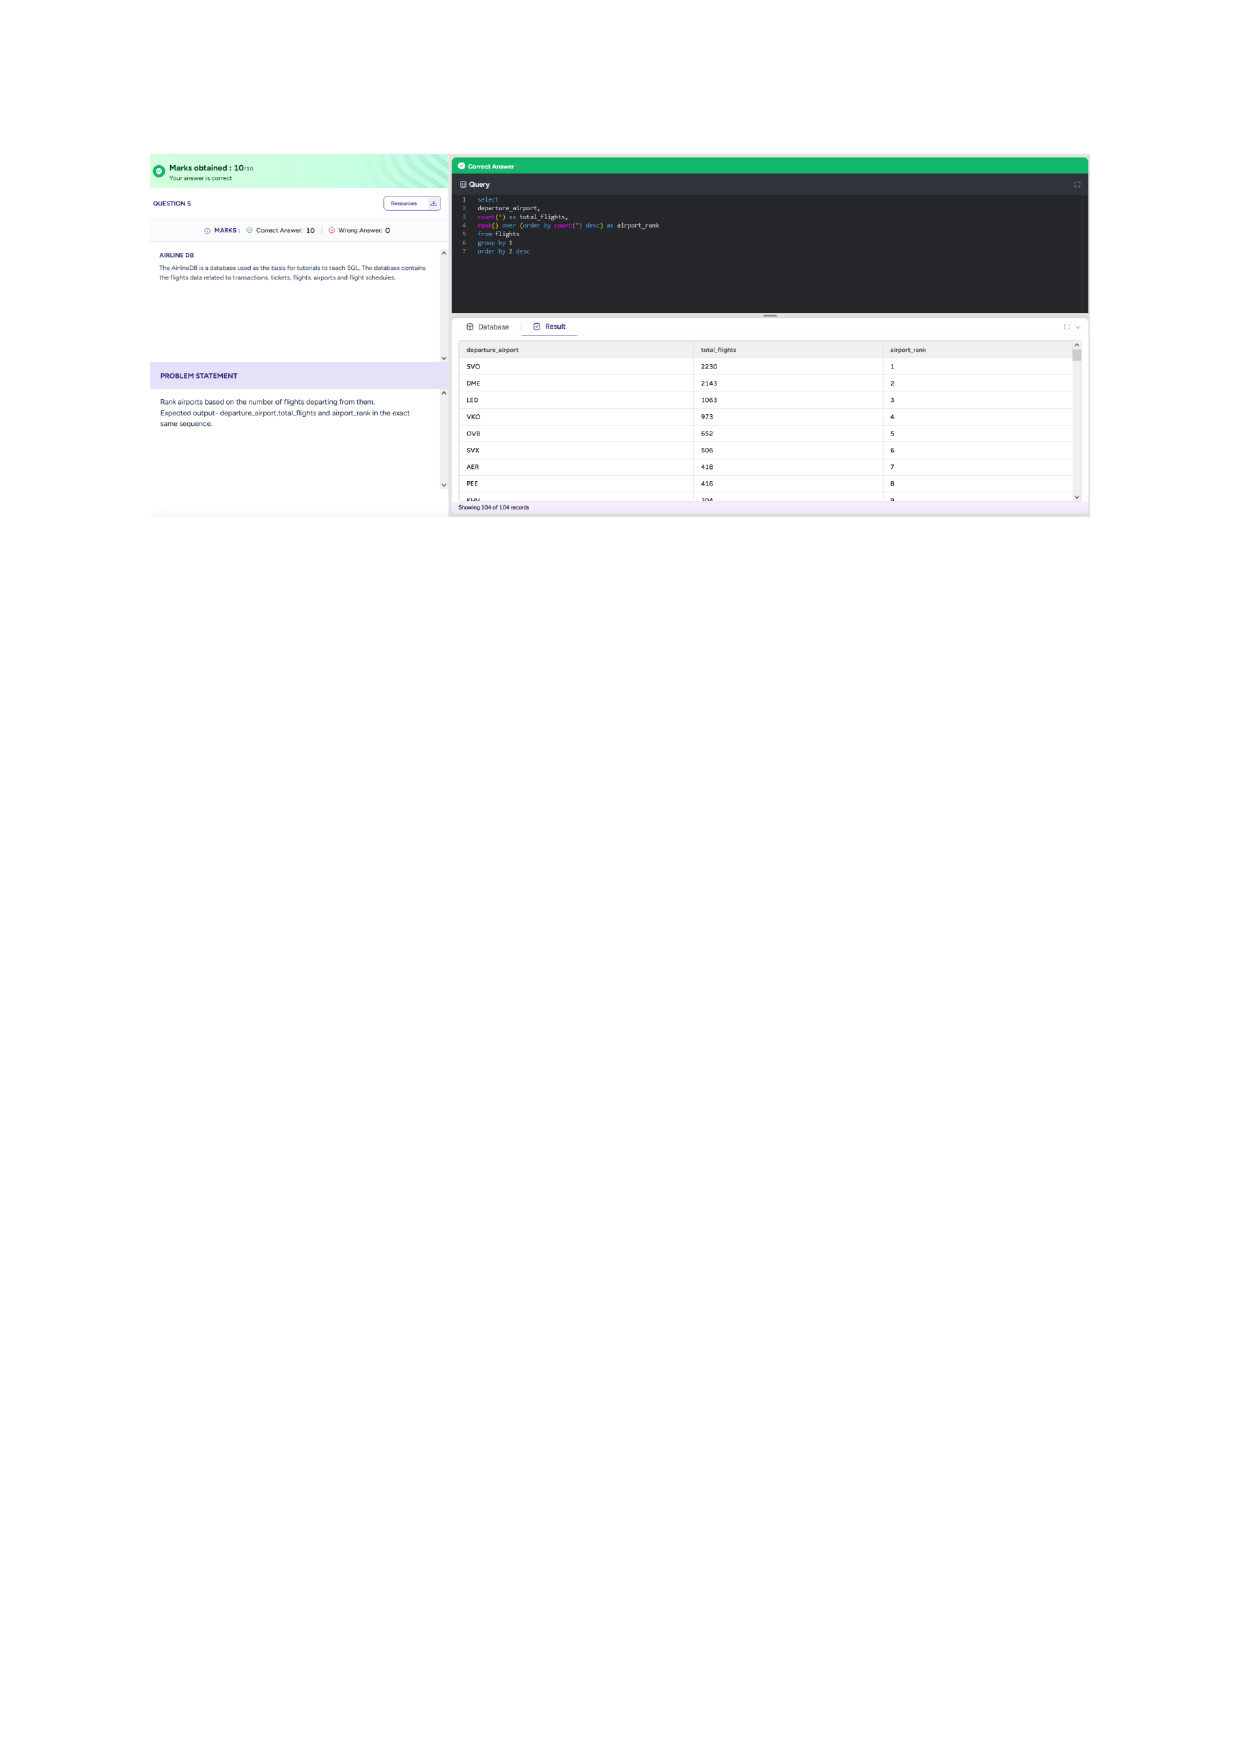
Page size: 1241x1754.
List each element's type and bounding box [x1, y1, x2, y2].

picture [150, 150, 1091, 520]
